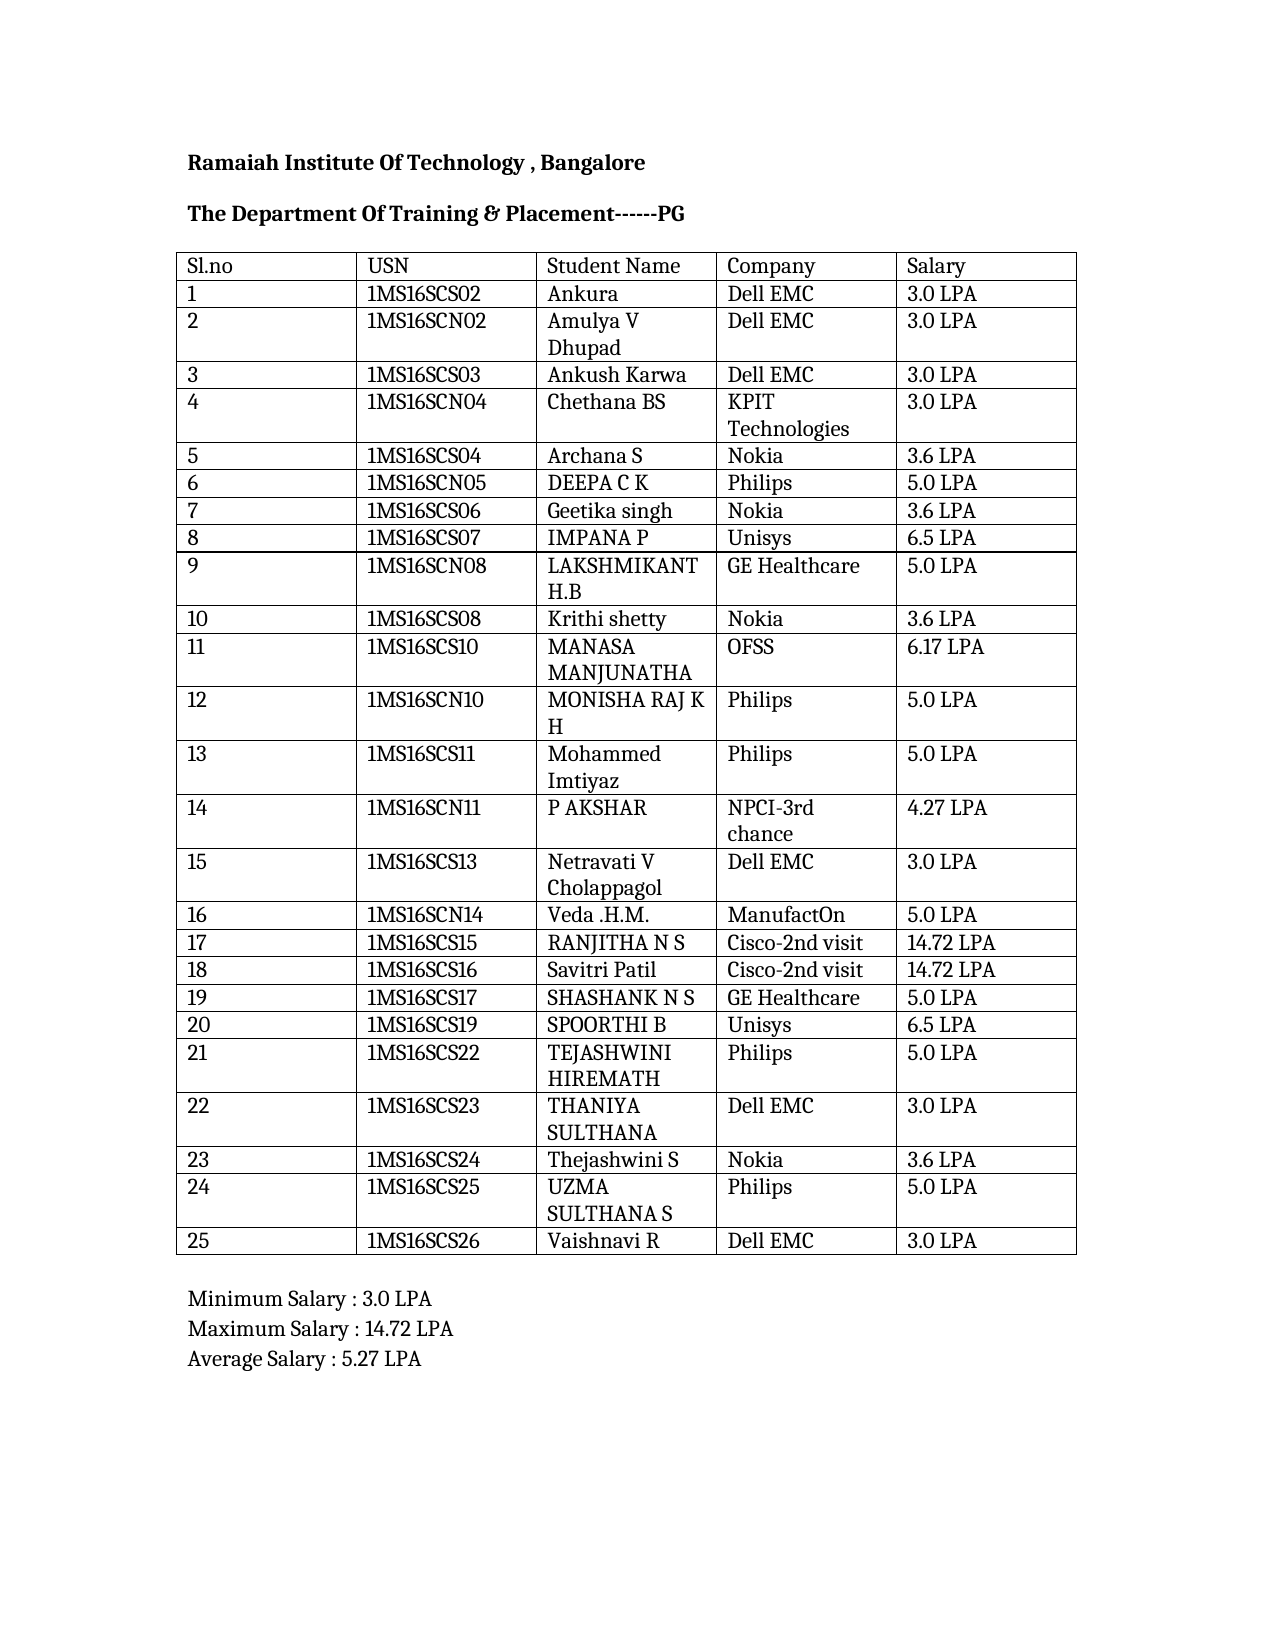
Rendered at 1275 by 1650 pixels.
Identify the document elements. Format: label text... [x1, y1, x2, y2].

table_cell 10 [177, 606, 356, 632]
table_cell 3.6 LPA [897, 443, 1076, 469]
table_cell 3 [177, 362, 356, 388]
table_cell 1MS16SCN10 [357, 687, 536, 740]
table_cell ManufactOn [717, 902, 896, 929]
table_cell 5 [177, 443, 356, 469]
table_cell 5.0 LPA [897, 553, 1076, 605]
table_cell Chethana BS [537, 389, 716, 442]
table_cell 3.0 LPA [897, 849, 1076, 901]
table_cell 17 [177, 930, 356, 956]
table_cell 2 [177, 308, 356, 361]
table_cell 1MS16SCS24 [357, 1147, 536, 1173]
table_cell 6.17 LPA [897, 634, 1076, 686]
table_cell Amulya V Dhupad [537, 308, 716, 361]
table_cell 3.0 LPA [897, 362, 1076, 388]
table_cell DEEPA C K [537, 470, 716, 497]
table_cell Dell EMC [717, 308, 896, 361]
table_cell 6.5 LPA [897, 1012, 1076, 1038]
table_cell 14.72 LPA [897, 957, 1076, 983]
table_cell 14 [177, 795, 356, 847]
table_cell 15 [177, 849, 356, 901]
table_header Sl.no [177, 253, 356, 279]
table_cell P AKSHAR [537, 795, 716, 847]
table_cell Philips [717, 687, 896, 740]
table_cell 1MS16SCS26 [357, 1228, 536, 1254]
table_cell 5.0 LPA [897, 1039, 1076, 1092]
table_cell 5.0 LPA [897, 1174, 1076, 1227]
table_cell 14.72 LPA [897, 930, 1076, 956]
table_cell Krithi shetty [537, 606, 716, 632]
table_cell 18 [177, 957, 356, 983]
table_cell 24 [177, 1174, 356, 1227]
table_cell 1MS16SCN11 [357, 795, 536, 847]
table_cell 3.6 LPA [897, 1147, 1076, 1173]
table_cell 23 [177, 1147, 356, 1173]
table_cell 3.0 LPA [897, 1228, 1076, 1254]
table_cell 1MS16SCN05 [357, 470, 536, 497]
table_header Salary [897, 253, 1076, 279]
table_cell SPOORTHI B [537, 1012, 716, 1038]
table_cell IMPANA P [537, 525, 716, 551]
table_cell Nokia [717, 1147, 896, 1173]
table_cell Savitri Patil [537, 957, 716, 983]
table_cell Cisco-2nd visit [717, 930, 896, 956]
table_cell 1MS16SCS02 [357, 281, 536, 307]
table_cell Philips [717, 1039, 896, 1092]
text Minimum Salary : 3.0 LPA Maximum Salary : 14.72 LPA Average Salary : 5.27 LPA [187, 1255, 1087, 1402]
table_cell 7 [177, 498, 356, 524]
table_cell 1MS16SCS25 [357, 1174, 536, 1227]
table_cell 1MS16SCS11 [357, 741, 536, 794]
table_cell 1MS16SCS10 [357, 634, 536, 686]
table_cell LAKSHMIKANTH.B [537, 553, 716, 605]
table_cell GE Healthcare [717, 985, 896, 1011]
table_cell 1MS16SCS03 [357, 362, 536, 388]
table_cell 20 [177, 1012, 356, 1038]
table_cell MANASA MANJUNATHA [537, 634, 716, 686]
table_cell Geetika singh [537, 498, 716, 524]
table_cell 1MS16SCN04 [357, 389, 536, 442]
table_cell Philips [717, 741, 896, 794]
table_cell TEJASHWINI HIREMATH [537, 1039, 716, 1092]
table_cell Philips [717, 470, 896, 497]
table_cell NPCI-3rd chance [717, 795, 896, 847]
table_cell Dell EMC [717, 1228, 896, 1254]
table_cell MONISHA RAJ K H [537, 687, 716, 740]
table_cell Thejashwini S [537, 1147, 716, 1173]
table_cell KPIT Technologies [717, 389, 896, 442]
table_cell 25 [177, 1228, 356, 1254]
table_cell 3.0 LPA [897, 1093, 1076, 1146]
table_cell GE Healthcare [717, 553, 896, 605]
table_cell 4.27 LPA [897, 795, 1076, 847]
table_header USN [357, 253, 536, 279]
table_cell 1MS16SCS07 [357, 525, 536, 551]
table_cell Nokia [717, 498, 896, 524]
table_cell 3.6 LPA [897, 498, 1076, 524]
table_cell SHASHANK N S [537, 985, 716, 1011]
table_cell Dell EMC [717, 362, 896, 388]
table_cell THANIYA SULTHANA [537, 1093, 716, 1146]
table_cell 3.0 LPA [897, 389, 1076, 442]
table_cell 1MS16SCS16 [357, 957, 536, 983]
table_cell Mohammed Imtiyaz [537, 741, 716, 794]
table_cell 3.6 LPA [897, 606, 1076, 632]
table_cell Unisys [717, 525, 896, 551]
table_cell 5.0 LPA [897, 985, 1076, 1011]
table_cell 3.0 LPA [897, 308, 1076, 361]
table_header Student Name [537, 253, 716, 279]
table_cell 11 [177, 634, 356, 686]
table_cell 1MS16SCS19 [357, 1012, 536, 1038]
table_cell 1MS16SCS17 [357, 985, 536, 1011]
table_cell 1MS16SCS22 [357, 1039, 536, 1092]
table_cell Philips [717, 1174, 896, 1227]
table_cell Dell EMC [717, 1093, 896, 1146]
table_cell Nokia [717, 606, 896, 632]
text Ramaiah Institute Of Technology , Bangalore [187, 150, 1087, 176]
table_cell 22 [177, 1093, 356, 1146]
table_cell Cisco-2nd visit [717, 957, 896, 983]
table_cell 1MS16SCS04 [357, 443, 536, 469]
table_cell 4 [177, 389, 356, 442]
table_cell RANJITHA N S [537, 930, 716, 956]
text The Department Of Training & Placement------PG [187, 201, 1087, 227]
table_cell Vaishnavi R [537, 1228, 716, 1254]
table_cell Unisys [717, 1012, 896, 1038]
table_cell Nokia [717, 443, 896, 469]
table_cell 12 [177, 687, 356, 740]
table_cell 1 [177, 281, 356, 307]
table_cell 13 [177, 741, 356, 794]
table_cell 8 [177, 525, 356, 551]
table_cell Archana S [537, 443, 716, 469]
table_cell 1MS16SCN14 [357, 902, 536, 929]
table_cell 6 [177, 470, 356, 497]
table_cell Dell EMC [717, 281, 896, 307]
table_header Company [717, 253, 896, 279]
table_cell 1MS16SCN08 [357, 553, 536, 605]
table_cell 1MS16SCS08 [357, 606, 536, 632]
table_cell Ankush Karwa [537, 362, 716, 388]
table_cell Dell EMC [717, 849, 896, 901]
table_cell 5.0 LPA [897, 902, 1076, 929]
table_cell 1MS16SCS13 [357, 849, 536, 901]
table_cell 5.0 LPA [897, 470, 1076, 497]
table_cell Veda .H.M. [537, 902, 716, 929]
table_cell OFSS [717, 634, 896, 686]
table_cell 5.0 LPA [897, 741, 1076, 794]
table_cell 5.0 LPA [897, 687, 1076, 740]
table_cell 9 [177, 553, 356, 605]
table_cell 1MS16SCS15 [357, 930, 536, 956]
table_cell Netravati V Cholappagol [537, 849, 716, 901]
table_cell 6.5 LPA [897, 525, 1076, 551]
table_cell 1MS16SCS23 [357, 1093, 536, 1146]
table_cell 1MS16SCN02 [357, 308, 536, 361]
table_cell 19 [177, 985, 356, 1011]
table_cell 21 [177, 1039, 356, 1092]
table_cell 1MS16SCS06 [357, 498, 536, 524]
table_cell Ankura [537, 281, 716, 307]
table_cell 3.0 LPA [897, 281, 1076, 307]
table_cell UZMA SULTHANA S [537, 1174, 716, 1227]
table_cell 16 [177, 902, 356, 929]
